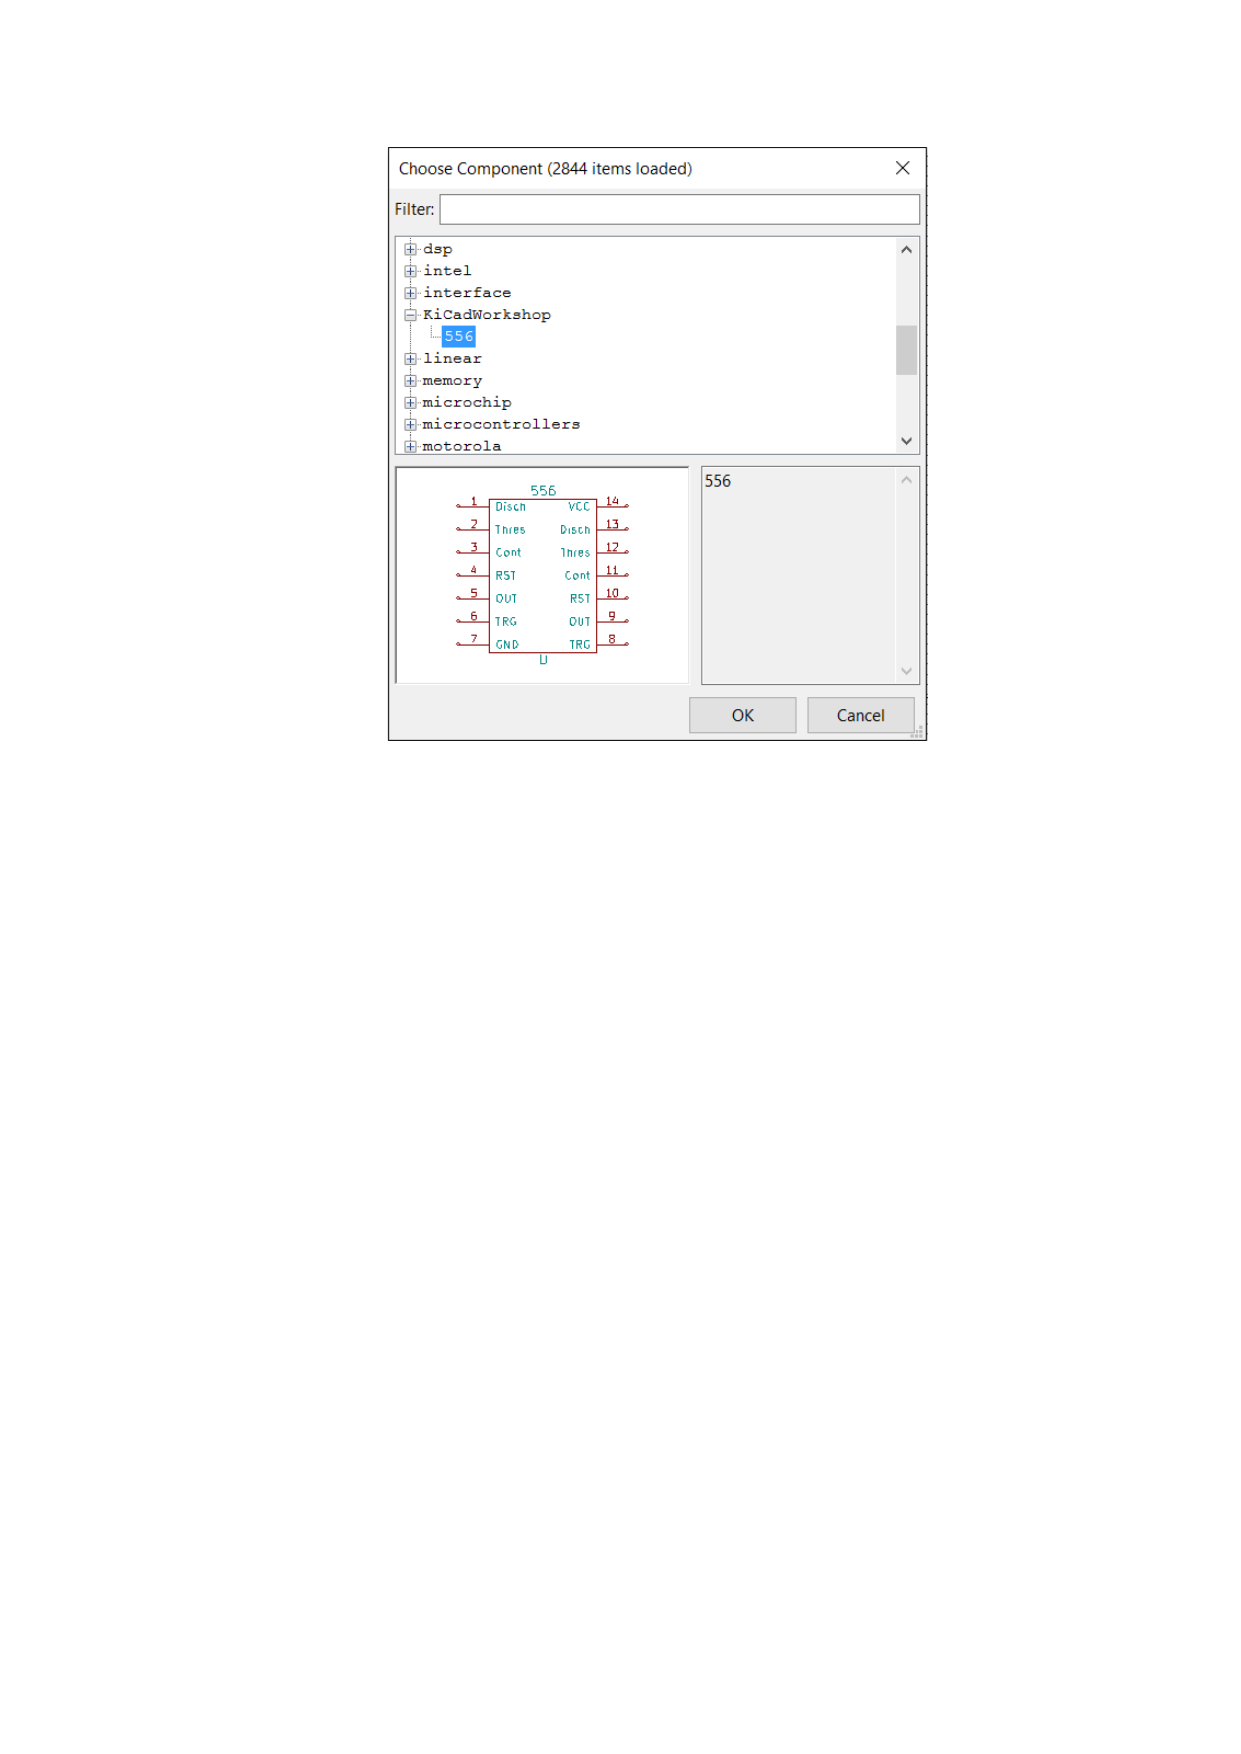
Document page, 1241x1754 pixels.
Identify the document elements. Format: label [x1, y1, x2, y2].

picture [387, 147, 928, 741]
